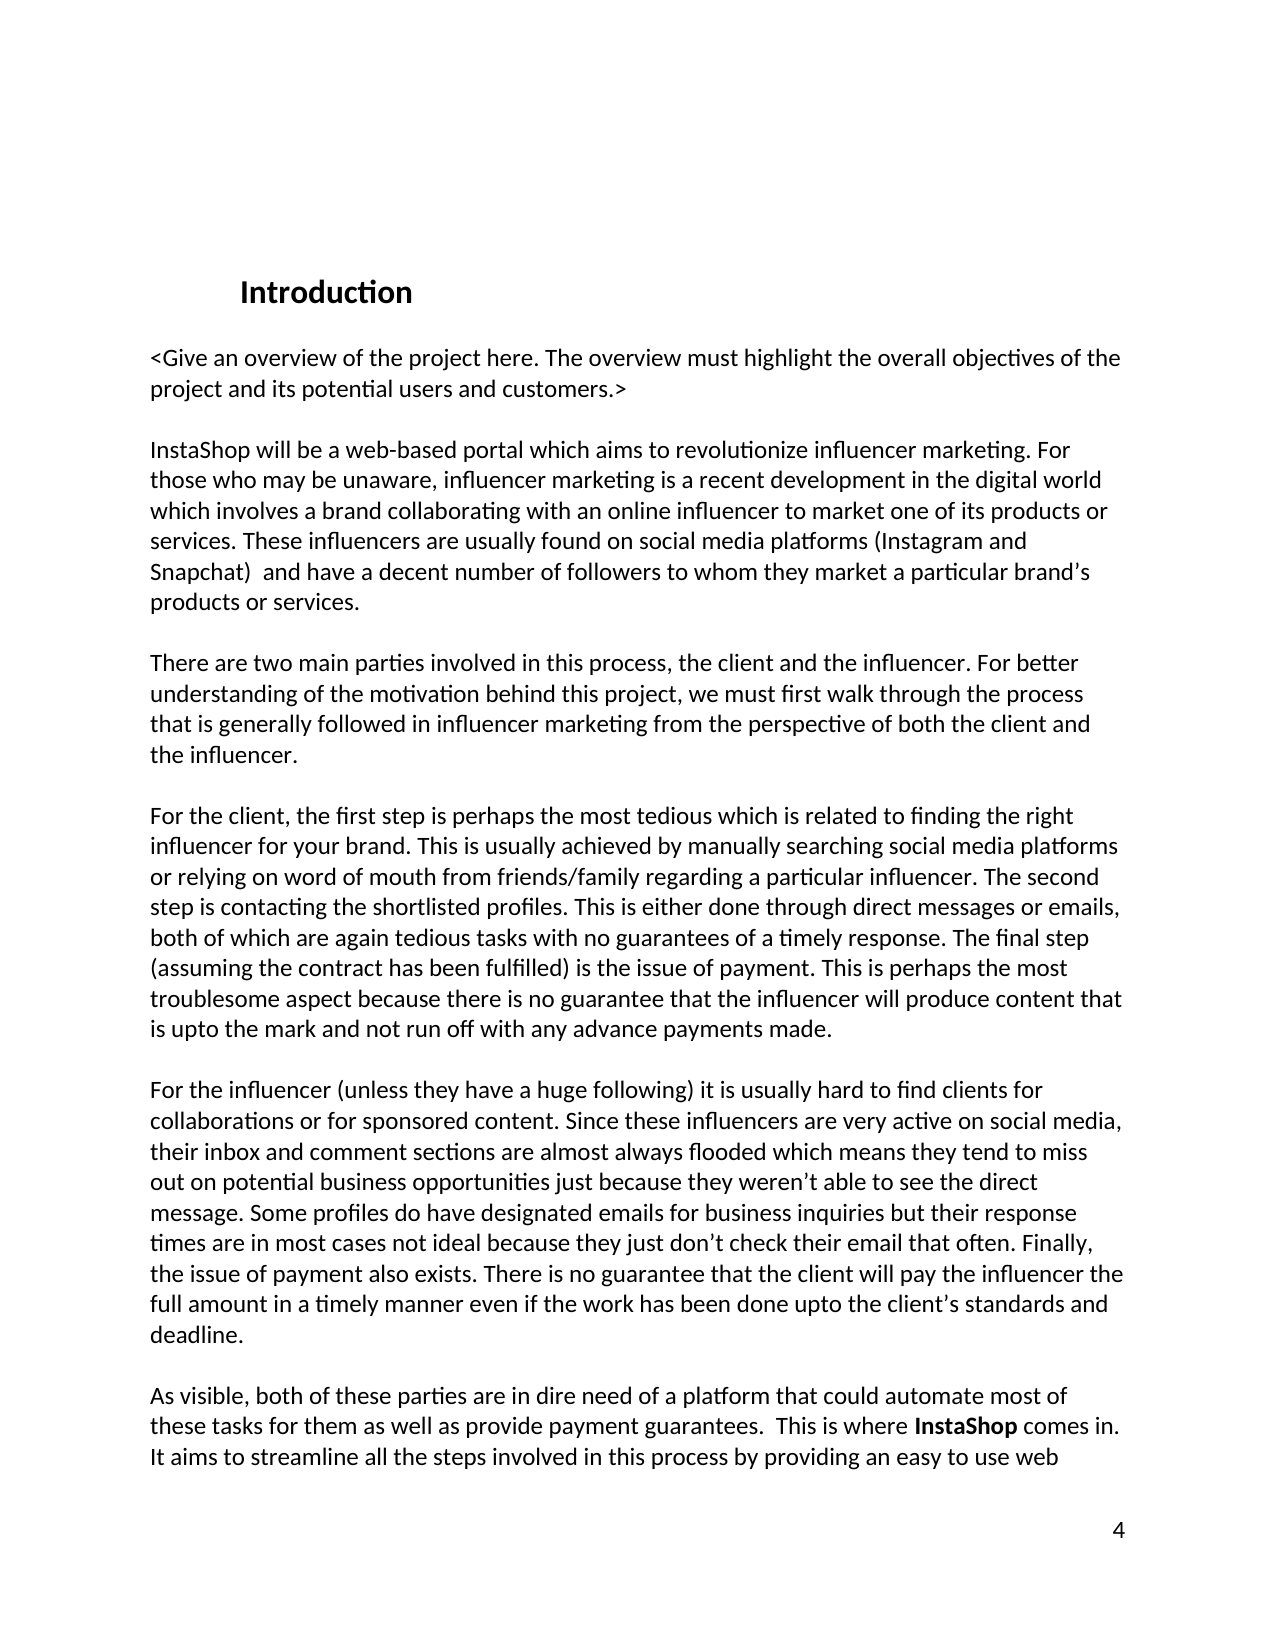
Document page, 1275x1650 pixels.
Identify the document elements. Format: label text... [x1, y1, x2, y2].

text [150, 1380, 1125, 1471]
subtitle Introduction [195, 271, 1125, 312]
text <Give an overview of the project here. The overview must highlight the overall objectives of the project and its potential users and customers.> [150, 342, 1125, 403]
text For the influencer (unless they have a huge following) it is usually hard to find clients for collaborations or for sponsored content. Since these influencers are very active on social media, their inbox and comment sections are almost always flooded which means they tend to miss out on potential business opportunities just because they weren’t able to see the direct message. Some profiles do have designated emails for business inquiries but their response times are in most cases not ideal because they just don’t check their email that often. Finally, the issue of payment also exists. There is no guarantee that the client will pay the influencer the full amount in a timely manner even if the work has been done upto the client’s standards and deadline. [150, 1075, 1125, 1349]
text For the client, the first step is perhaps the most tedious which is related to finding the right influencer for your brand. This is usually achieved by manually searching social media platforms or relying on word of mouth from friends/family regarding a particular influencer. The second step is contacting the shortlisted profiles. This is either done through direct messages or emails, both of which are again tedious tasks with no guarantees of a timely response. The final step (assuming the contract has been fulfilled) is the issue of payment. This is perhaps the most troublesome aspect because there is no guarantee that the influencer will produce content that is upto the mark and not run off with any advance payments made. [150, 800, 1125, 1044]
text InstaShop will be a web-based portal which aims to revolutionize influencer marketing. For those who may be unaware, influencer marketing is a recent development in the digital world which involves a brand collaborating with an online influencer to market one of its products or services. These influencers are usually found on social media platforms (Instagram and Snapchat) and have a decent number of followers to whom they market a particular brand’s products or services. [150, 434, 1125, 617]
text There are two main parties involved in this process, the client and the influencer. For better understanding of the motivation behind this project, we must first walk through the process that is generally followed in influencer marketing from the perspective of both the client and the influencer. [150, 647, 1125, 769]
